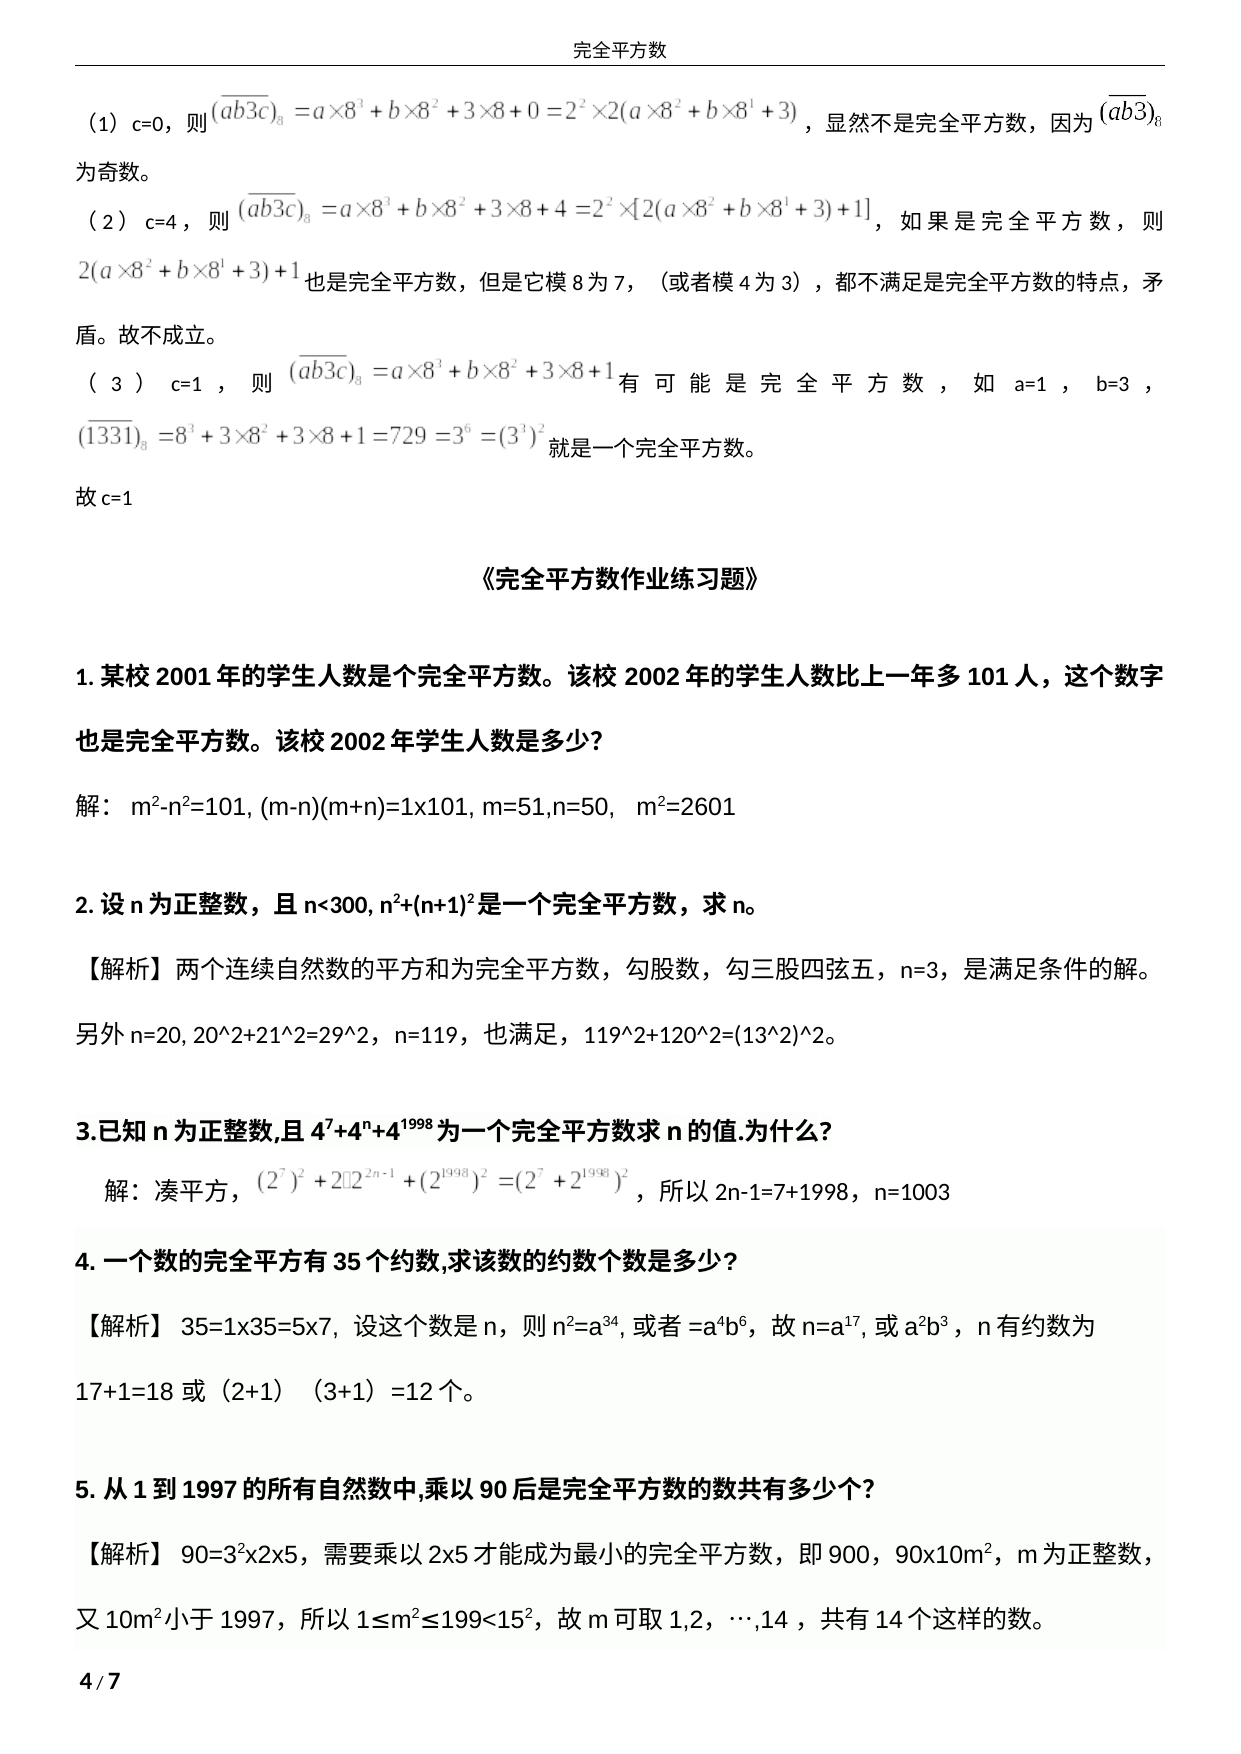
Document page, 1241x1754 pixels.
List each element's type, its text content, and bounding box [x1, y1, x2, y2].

text （3）c=1，则有可能是完全平方数，如a=1，b=3，就是一个完全平方数。 [75, 350, 1165, 480]
text 解： m2-n2=101, (m-n)(m+n)=1x101, m=51,n=50, m2=2601 [75, 772, 1165, 837]
text 另外n=20, 20^2+21^2=29^2，n=119，也满足，119^2+120^2=(13^2)^2。 [75, 1000, 1165, 1065]
text 解：凑平方，，所以 2n-1=7+1998，n=1003 [104, 1162, 1165, 1227]
text （2）c=4，则，如果是完全平方数，则也是完全平方数，但是它模8为7，（或者模4为3），都不满足是完全平方数的特点，矛盾。故不成立。 [75, 187, 1165, 350]
text 【解析】两个连续自然数的平方和为完全平方数，勾股数，勾三股四弦五，n=3，是满足条件的解。 [75, 935, 1165, 1000]
text 【解析】 35=1x35=5x7, 设这个数是n，则n2=a34, 或者 =a4b6，故n=a17, 或a2b3 ，n有约数为17+1=18 或（2+1）（3+1）=12个。 [75, 1292, 1165, 1422]
text 4. 一个数的完全平方有35个约数,求该数的约数个数是多少? [75, 1227, 1165, 1292]
text 3.已知n为正整数,且47+4n+41998为一个完全平方数求n的值.为什么? [76, 1097, 1165, 1162]
text （1）c=0，则，显然不是完全平方数，因为为奇数。 [75, 90, 1165, 187]
text 【解析】 90=32x2x5，需要乘以2x5才能成为最小的完全平方数，即900，90x10m2，m为正整数， [75, 1520, 1165, 1585]
text 5. 从1到1997的所有自然数中,乘以90后是完全平方数的数共有多少个？ [75, 1455, 1165, 1520]
text 《完全平方数作业练习题》 [75, 545, 1165, 610]
text 2. 设n为正整数，且n<300, n2+(n+1)2是一个完全平方数，求n。 [75, 870, 1165, 935]
text 1. 某校2001年的学生人数是个完全平方数。该校2002年的学生人数比上一年多101人，这个数字也是完全平方数。该校2002年学生人数是多少？ [75, 642, 1165, 772]
text 又10m2小于1997，所以 1≤m2≤199<152，故m可取1,2，…,14 ，共有14个这样的数。 [75, 1585, 1165, 1650]
text 故c=1 [75, 480, 1165, 512]
